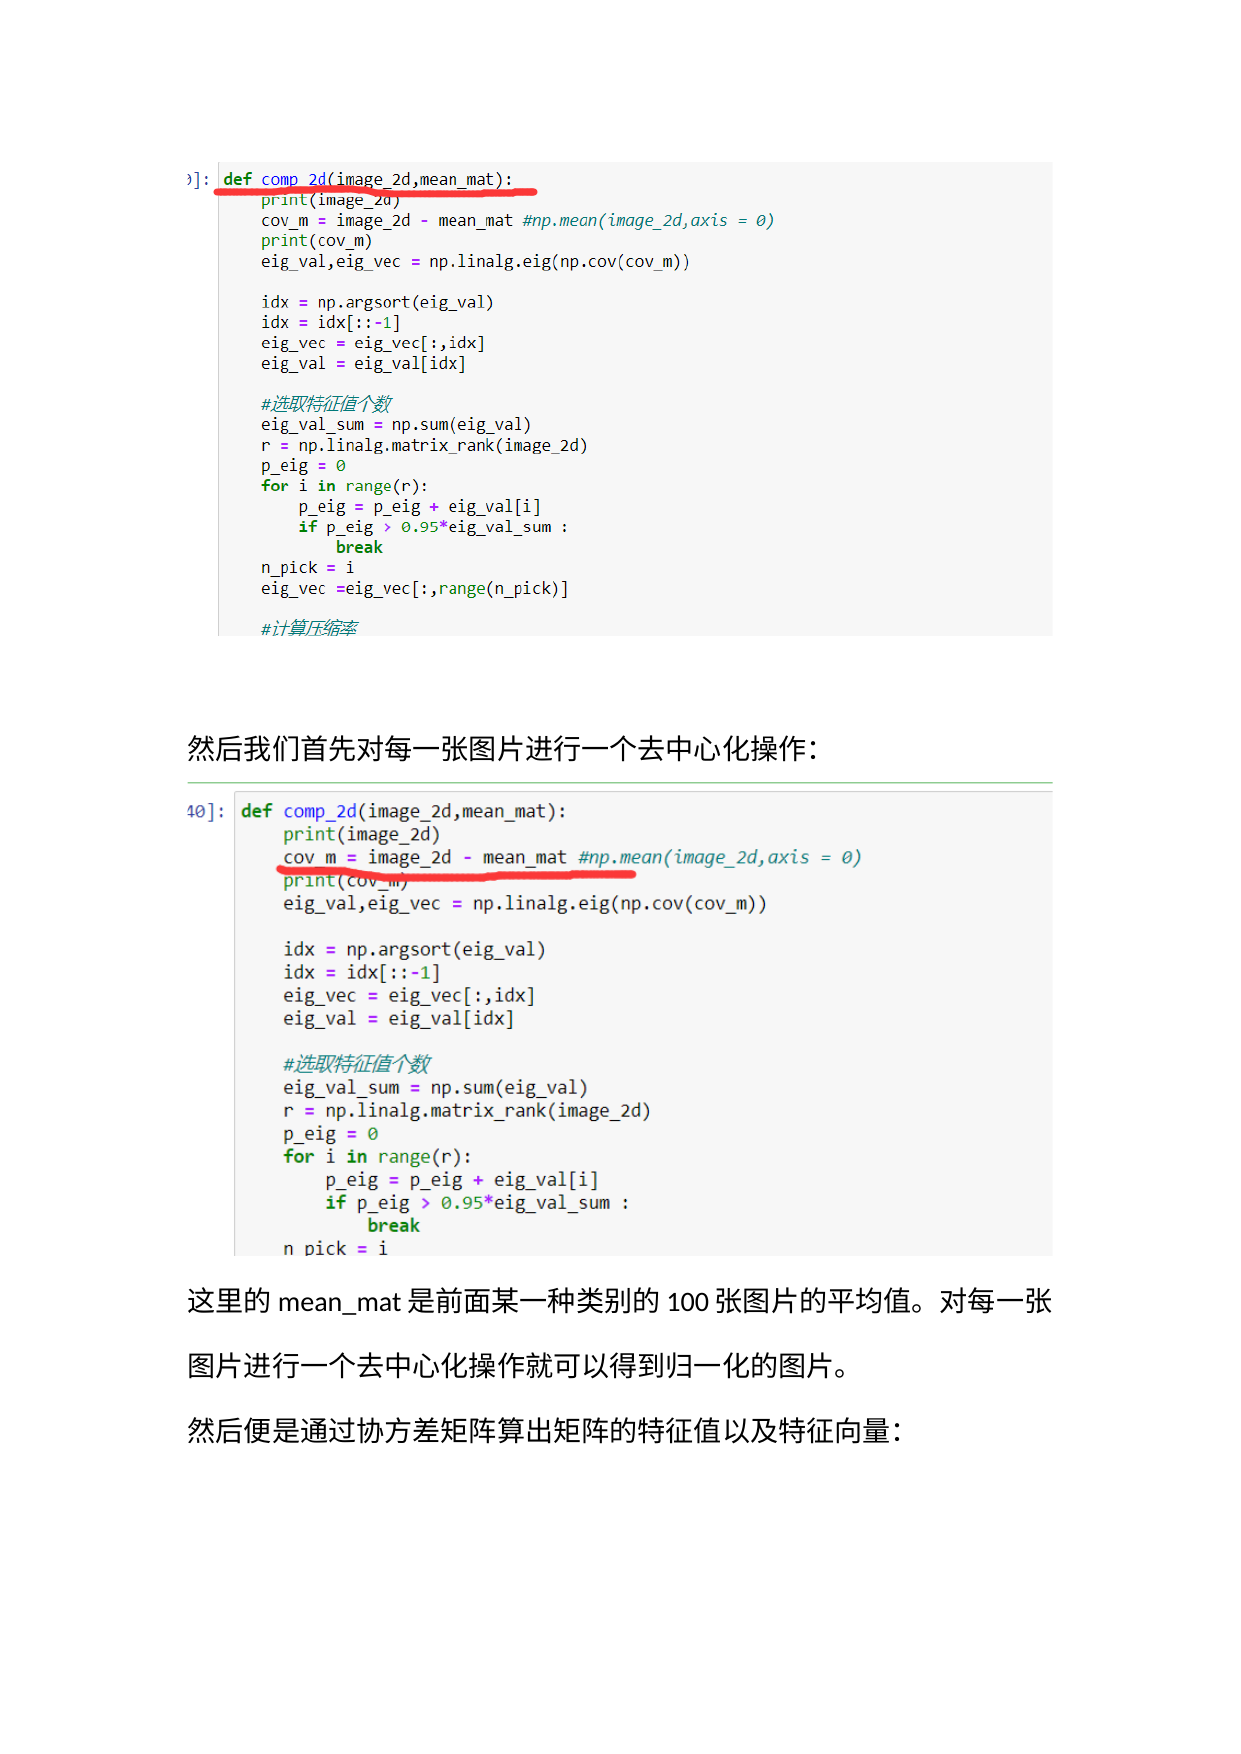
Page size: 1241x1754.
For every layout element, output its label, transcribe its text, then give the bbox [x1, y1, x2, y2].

picture [187, 162, 1053, 636]
picture [187, 779, 1053, 1256]
text 然后我们首先对每一张图片进行一个去中心化操作： [187, 714, 1053, 779]
text 然后便是通过协方差矩阵算出矩阵的特征值以及特征向量： [187, 1397, 1053, 1462]
text 这里的mean_mat是前面某一种类别的100张图片的平均值。对每一张图片进行一个去中心化操作就可以得到归一化的图片。 [187, 1267, 1053, 1397]
